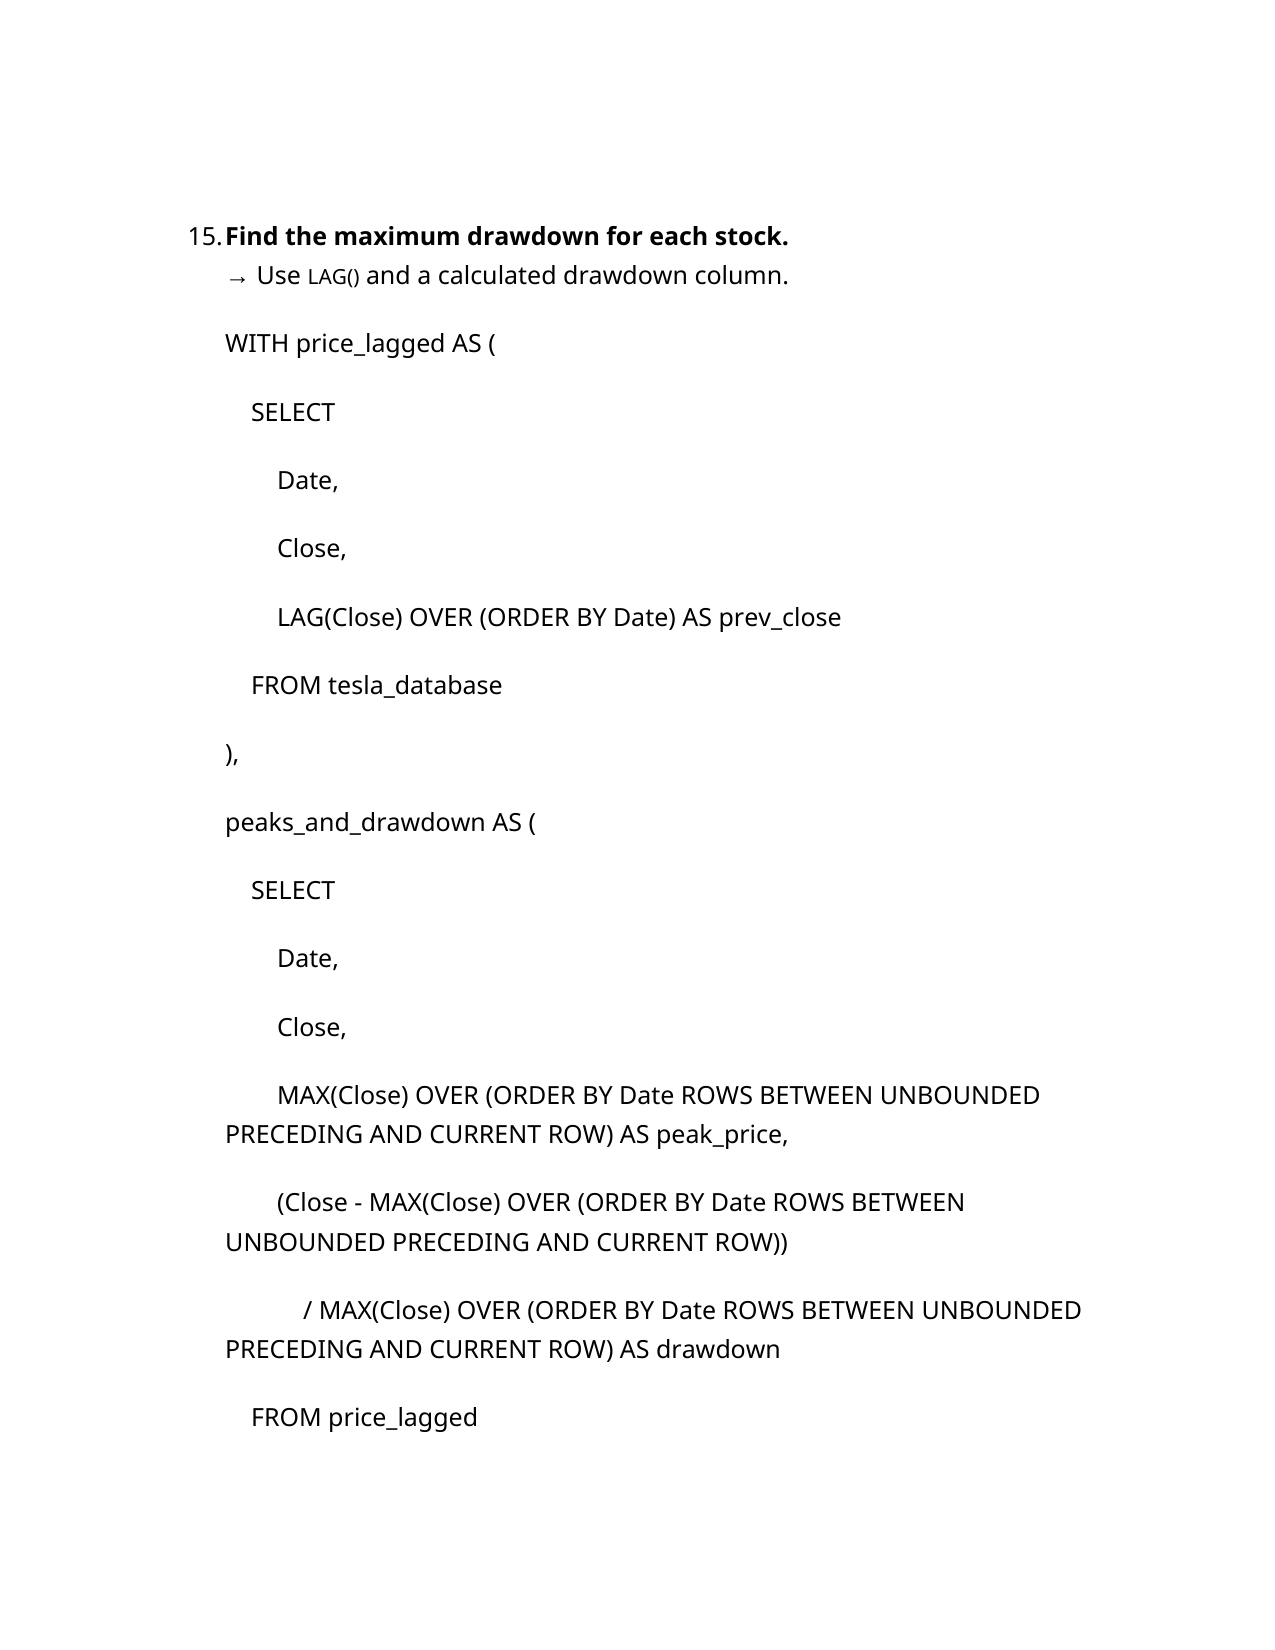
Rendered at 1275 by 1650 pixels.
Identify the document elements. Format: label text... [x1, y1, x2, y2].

text peaks_and_drawdown AS ( [225, 804, 1125, 838]
text (Close - MAX(Close) OVER (ORDER BY Date ROWS BETWEEN UNBOUNDED PRECEDING AND CURRENT ROW)) [225, 1185, 1125, 1258]
text LAG(Close) OVER (ORDER BY Date) AS prev_close [225, 599, 1125, 633]
text MAX(Close) OVER (ORDER BY Date ROWS BETWEEN UNBOUNDED PRECEDING AND CURRENT ROW) AS peak_price, [225, 1077, 1125, 1151]
text FROM price_lagged [225, 1400, 1125, 1434]
text Close, [225, 1009, 1125, 1043]
text FROM tesla_database [225, 667, 1125, 702]
text WITH price_lagged AS ( [225, 326, 1125, 360]
text SELECT [225, 872, 1125, 907]
text SELECT [225, 394, 1125, 428]
text Close, [225, 531, 1125, 565]
text ), [225, 736, 1125, 770]
text Date, [225, 462, 1125, 497]
list Find the maximum drawdown for each stock. → Use LAG() and a calculated drawdown column. [187, 218, 1125, 292]
text Date, [225, 941, 1125, 975]
text / MAX(Close) OVER (ORDER BY Date ROWS BETWEEN UNBOUNDED PRECEDING AND CURRENT ROW) AS drawdown [225, 1292, 1125, 1366]
